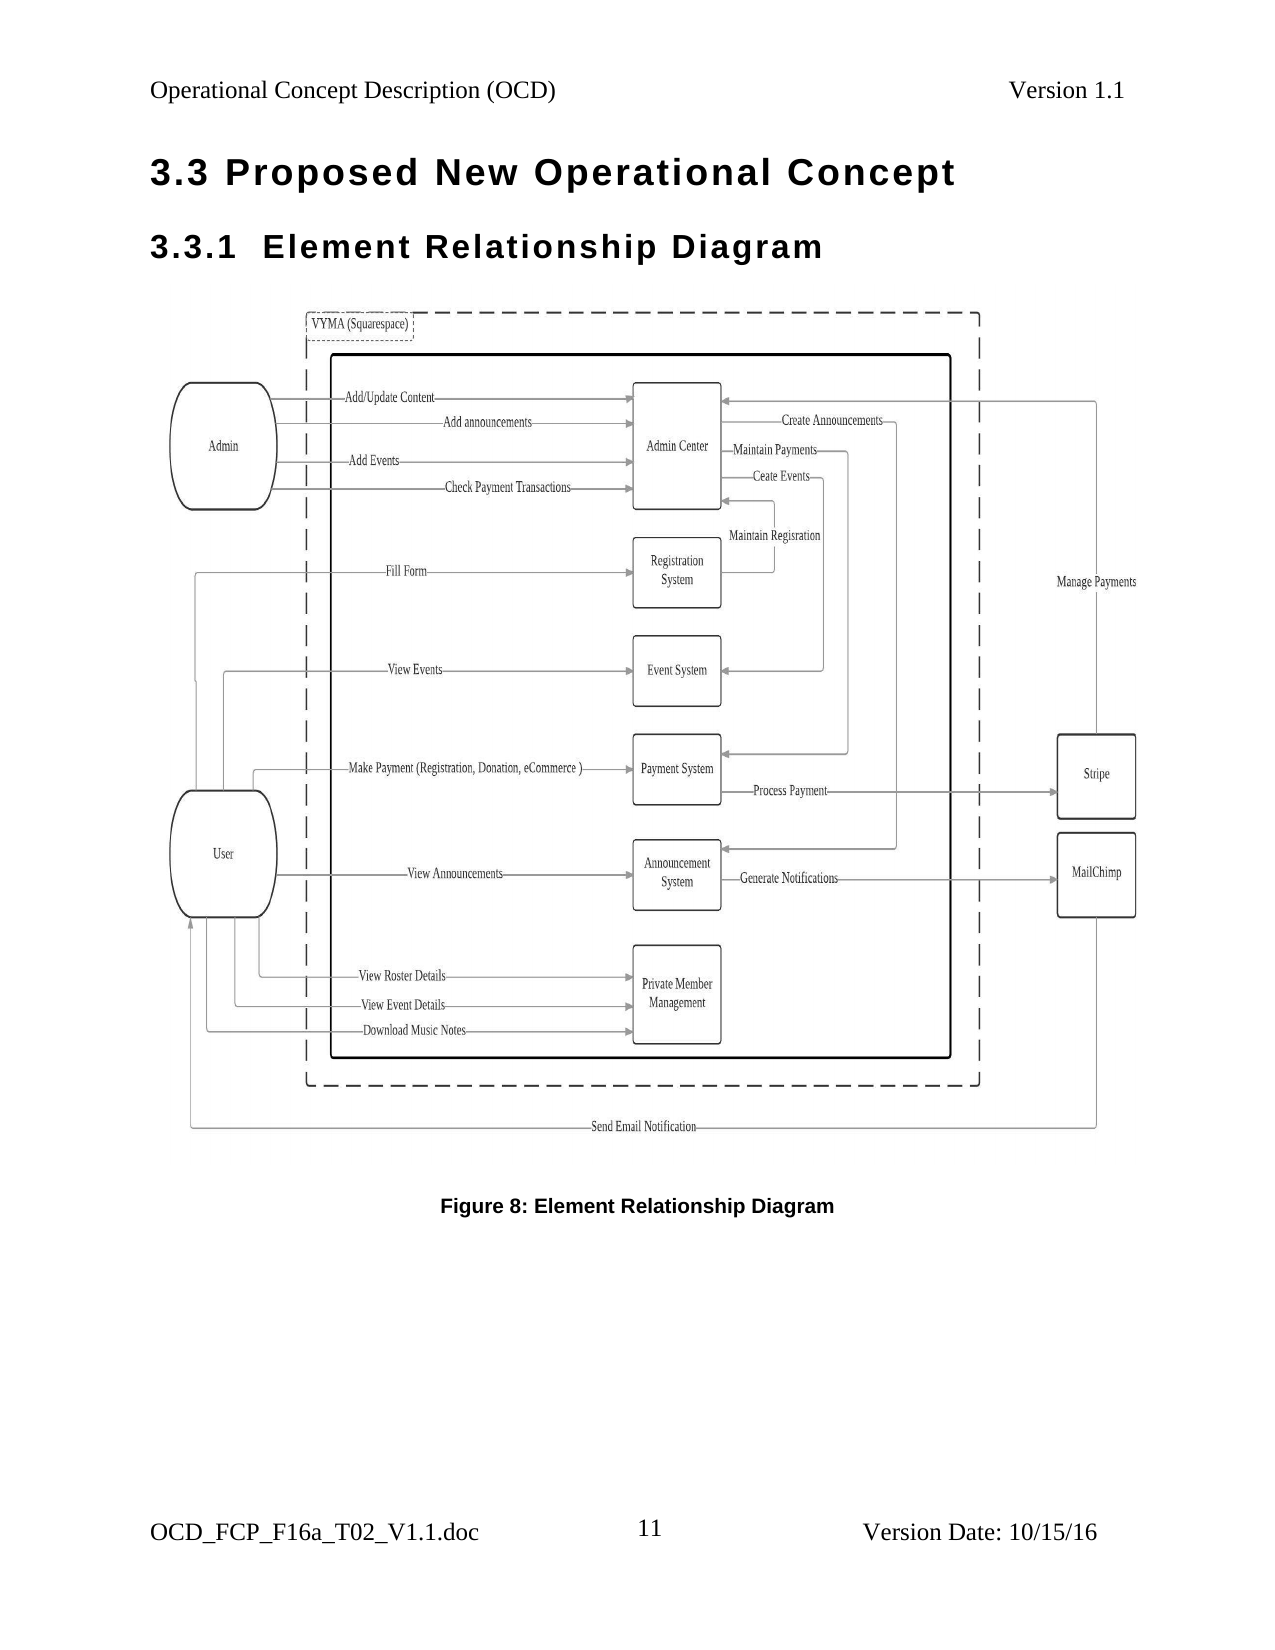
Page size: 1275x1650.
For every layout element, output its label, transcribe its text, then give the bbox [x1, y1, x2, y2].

subtitle Proposed New Operational Concept [150, 150, 1125, 193]
subtitle Element Relationship Diagram [150, 227, 1125, 266]
text Figure 8: Element Relationship Diagram [150, 1194, 1125, 1218]
picture [150, 284, 1155, 1165]
